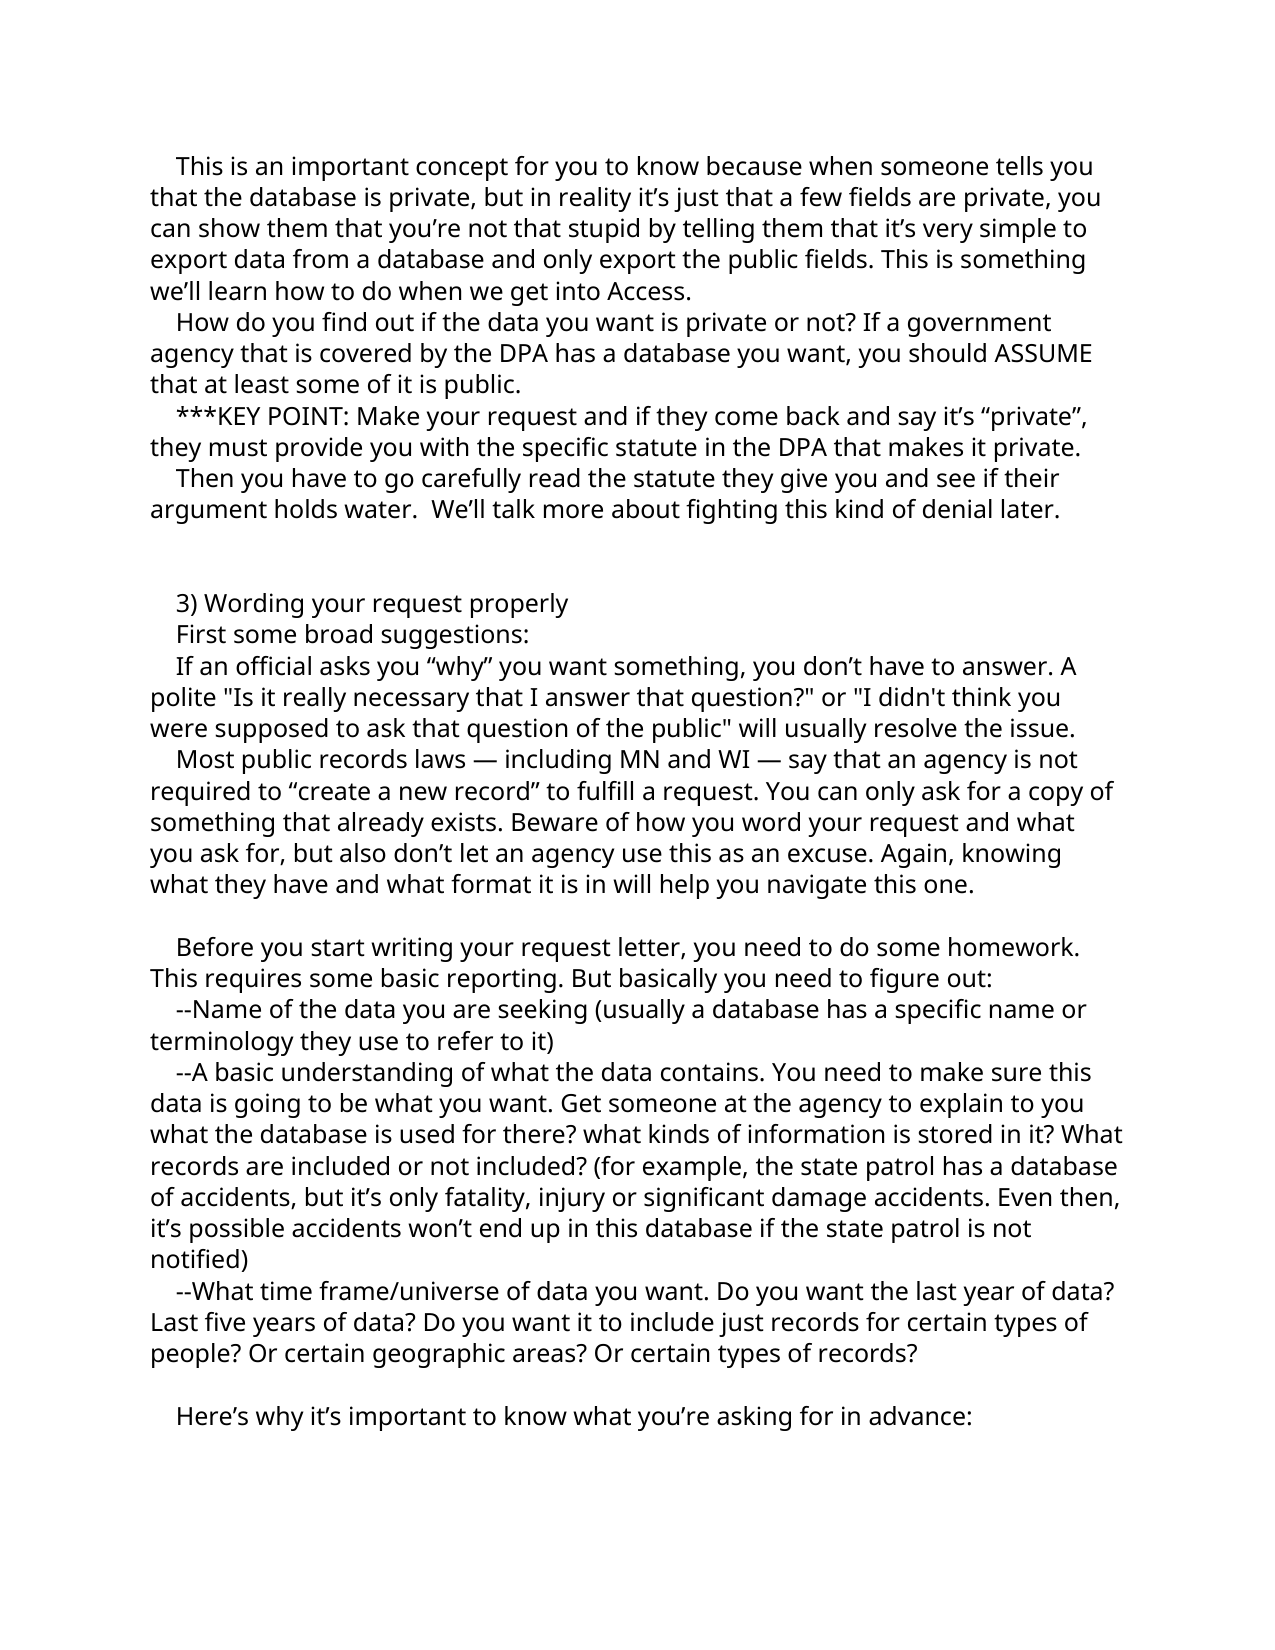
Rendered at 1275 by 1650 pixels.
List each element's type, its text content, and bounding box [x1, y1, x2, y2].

text This is an important concept for you to know because when someone tells you that the database is private, but in reality it’s just that a few fields are private, you can show them that you’re not that stupid by telling them that it’s very simple to export data from a database and only export the public fields. This is something we’ll learn how to do when we get into Access. [150, 150, 1125, 306]
text --A basic understanding of what the data contains. You need to make sure this data is going to be what you want. Get someone at the agency to explain to you what the database is used for there? what kinds of information is stored in it? What records are included or not included? (for example, the state patrol has a database of accidents, but it’s only fatality, injury or significant damage accidents. Even then, it’s possible accidents won’t end up in this database if the state patrol is not notified) [150, 1056, 1125, 1275]
text If an official asks you “why” you want something, you don’t have to answer. A polite "Is it really necessary that I answer that question?" or "I didn't think you were supposed to ask that question of the public" will usually resolve the issue. [150, 650, 1125, 744]
text Most public records laws — including MN and WI — say that an agency is not required to “create a new record” to fulfill a request. You can only ask for a copy of something that already exists. Beware of how you word your request and what you ask for, but also don’t let an agency use this as an excuse. Again, knowing what they have and what format it is in will help you navigate this one. [150, 744, 1125, 900]
text 3) Wording your request properly [150, 587, 1125, 619]
text ***KEY POINT: Make your request and if they come back and say it’s “private”, they must provide you with the specific statute in the DPA that makes it private. [150, 400, 1125, 462]
text --What time frame/universe of data you want. Do you want the last year of data? Last five years of data? Do you want it to include just records for certain types of people? Or certain geographic areas? Or certain types of records? [150, 1275, 1125, 1369]
text Before you start writing your request letter, you need to do some homework. This requires some basic reporting. But basically you need to figure out: [150, 931, 1125, 994]
text How do you find out if the data you want is private or not? If a government agency that is covered by the DPA has a database you want, you should ASSUME that at least some of it is public. [150, 306, 1125, 400]
text --Name of the data you are seeking (usually a database has a specific name or terminology they use to refer to it) [150, 994, 1125, 1056]
text Then you have to go carefully read the statute they give you and see if their argument holds water. We’ll talk more about fighting this kind of denial later. [150, 462, 1125, 525]
text Here’s why it’s important to know what you’re asking for in advance: [150, 1400, 1125, 1431]
text First some broad suggestions: [150, 619, 1125, 650]
